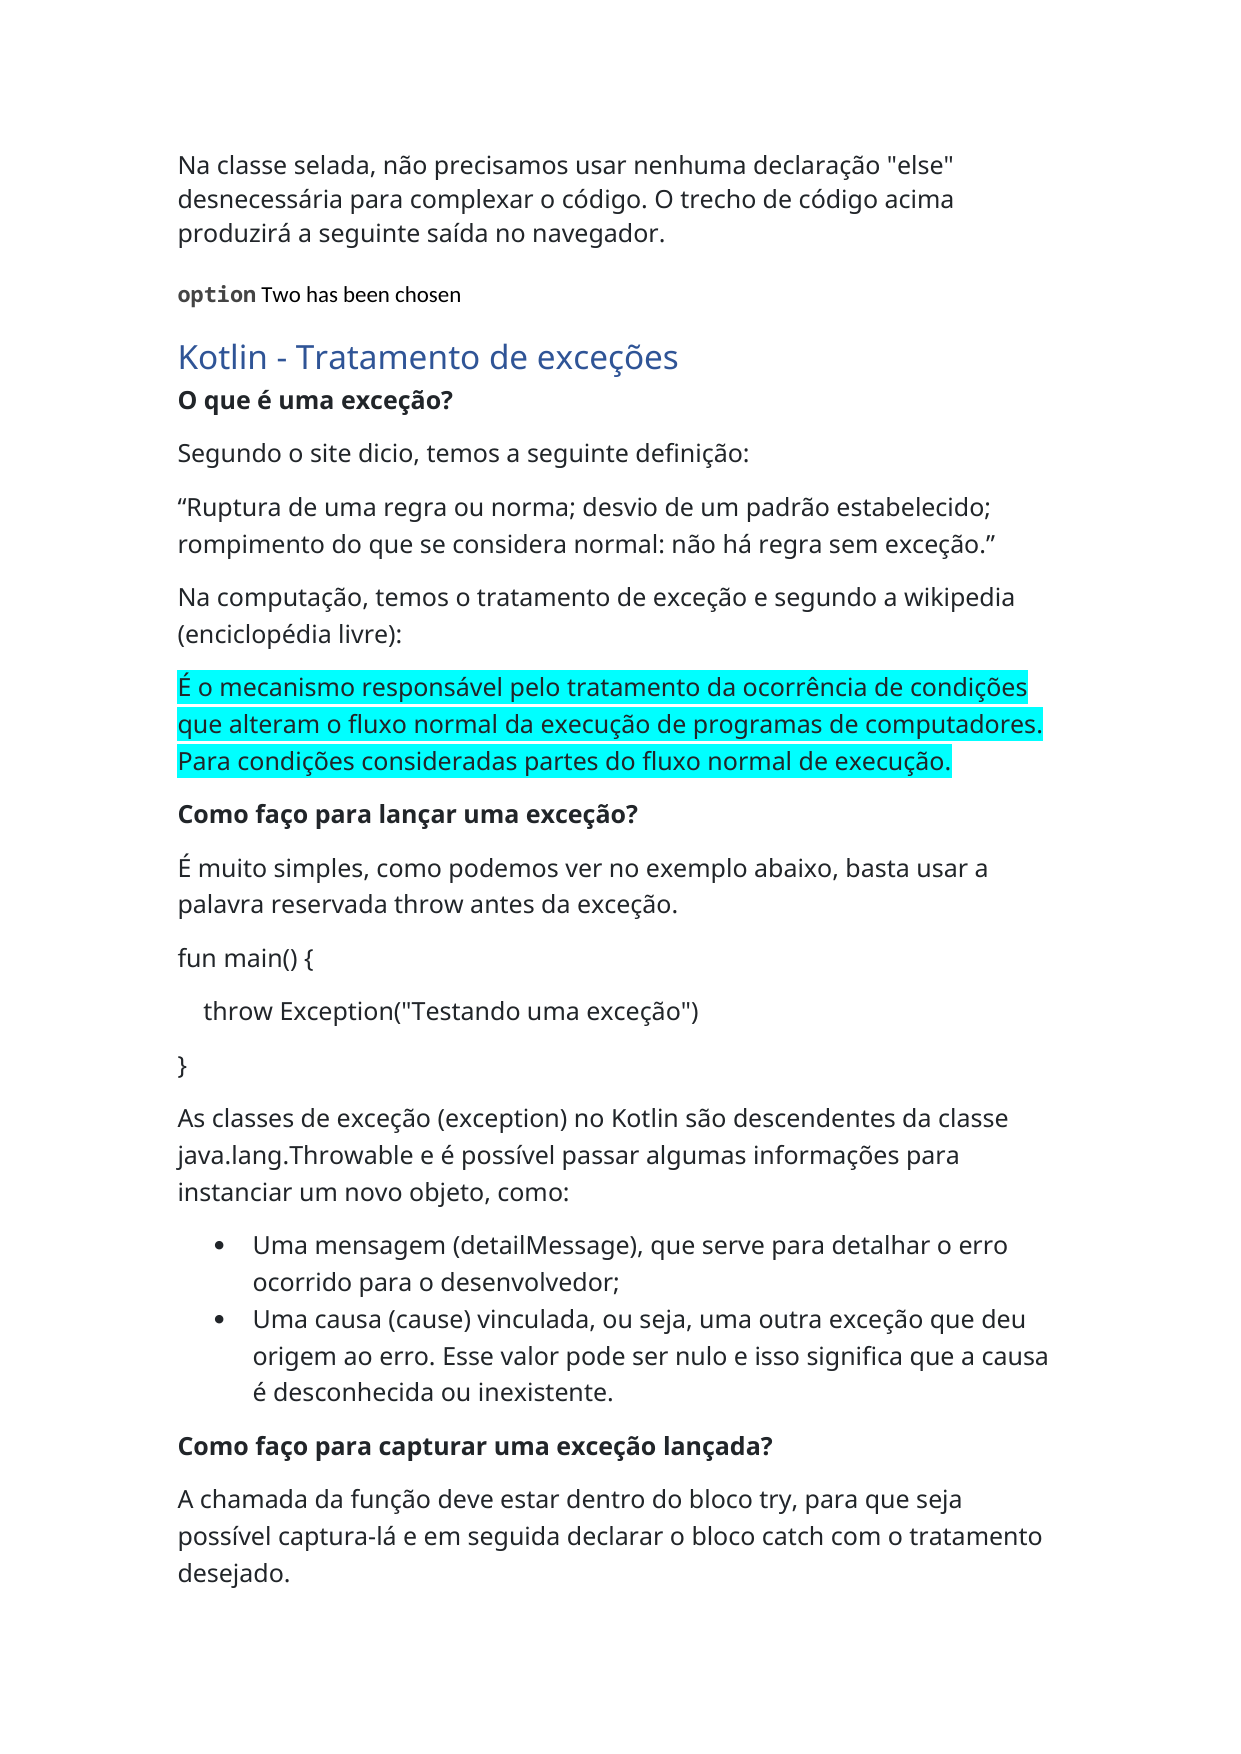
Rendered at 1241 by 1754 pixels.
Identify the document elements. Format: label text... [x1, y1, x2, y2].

text As classes de exceção (exception) no Kotlin são descendentes da classe java.lang.Throwable e é possível passar algumas informações para instanciar um novo objeto, como: [177, 1101, 1063, 1208]
text throw Exception("Testando uma exceção") [177, 994, 1063, 1028]
subtitle Kotlin - Tratamento de exceções [177, 334, 1063, 379]
text É o mecanismo responsável pelo tratamento da ocorrência de condições que alteram o fluxo normal da execução de programas de computadores. Para condições consideradas partes do fluxo normal de execução. [177, 670, 1063, 778]
text O que é uma exceção? [177, 383, 1063, 417]
text Como faço para capturar uma exceção lançada? [177, 1428, 1063, 1462]
text “Ruptura de uma regra ou norma; desvio de um padrão estabelecido; rompimento do que se considera normal: não há regra sem exceção.” [177, 489, 1063, 560]
text Na classe selada, não precisamos usar nenhuma declaração "else" desnecessária para complexar o código. O trecho de código acima produzirá a seguinte saída no navegador. [177, 148, 1063, 250]
list Uma causa (cause) vinculada, ou seja, uma outra exceção que deu origem ao erro. Esse valor pode ser nulo e isso significa que a causa é desconhecida ou inexistente. [215, 1301, 1063, 1409]
list Uma mensagem (detailMessage), que serve para detalhar o erro ocorrido para o desenvolvedor; [215, 1228, 1063, 1299]
text Segundo o site dicio, temos a seguinte definição: [177, 436, 1063, 470]
text Na computação, temos o tratamento de exceção e segundo a wikipedia (enciclopédia livre): [177, 580, 1063, 651]
text É muito simples, como podemos ver no exemplo abaixo, basta usar a palavra reservada throw antes da exceção. [177, 850, 1063, 921]
text Como faço para lançar uma exceção? [177, 797, 1063, 831]
text option Two has been chosen [177, 279, 1063, 309]
text } [177, 1047, 1063, 1082]
text A chamada da função deve estar dentro do bloco try, para que seja possível captura-lá e em seguida declarar o bloco catch com o tratamento desejado. [177, 1482, 1063, 1589]
text fun main() { [177, 941, 1063, 975]
